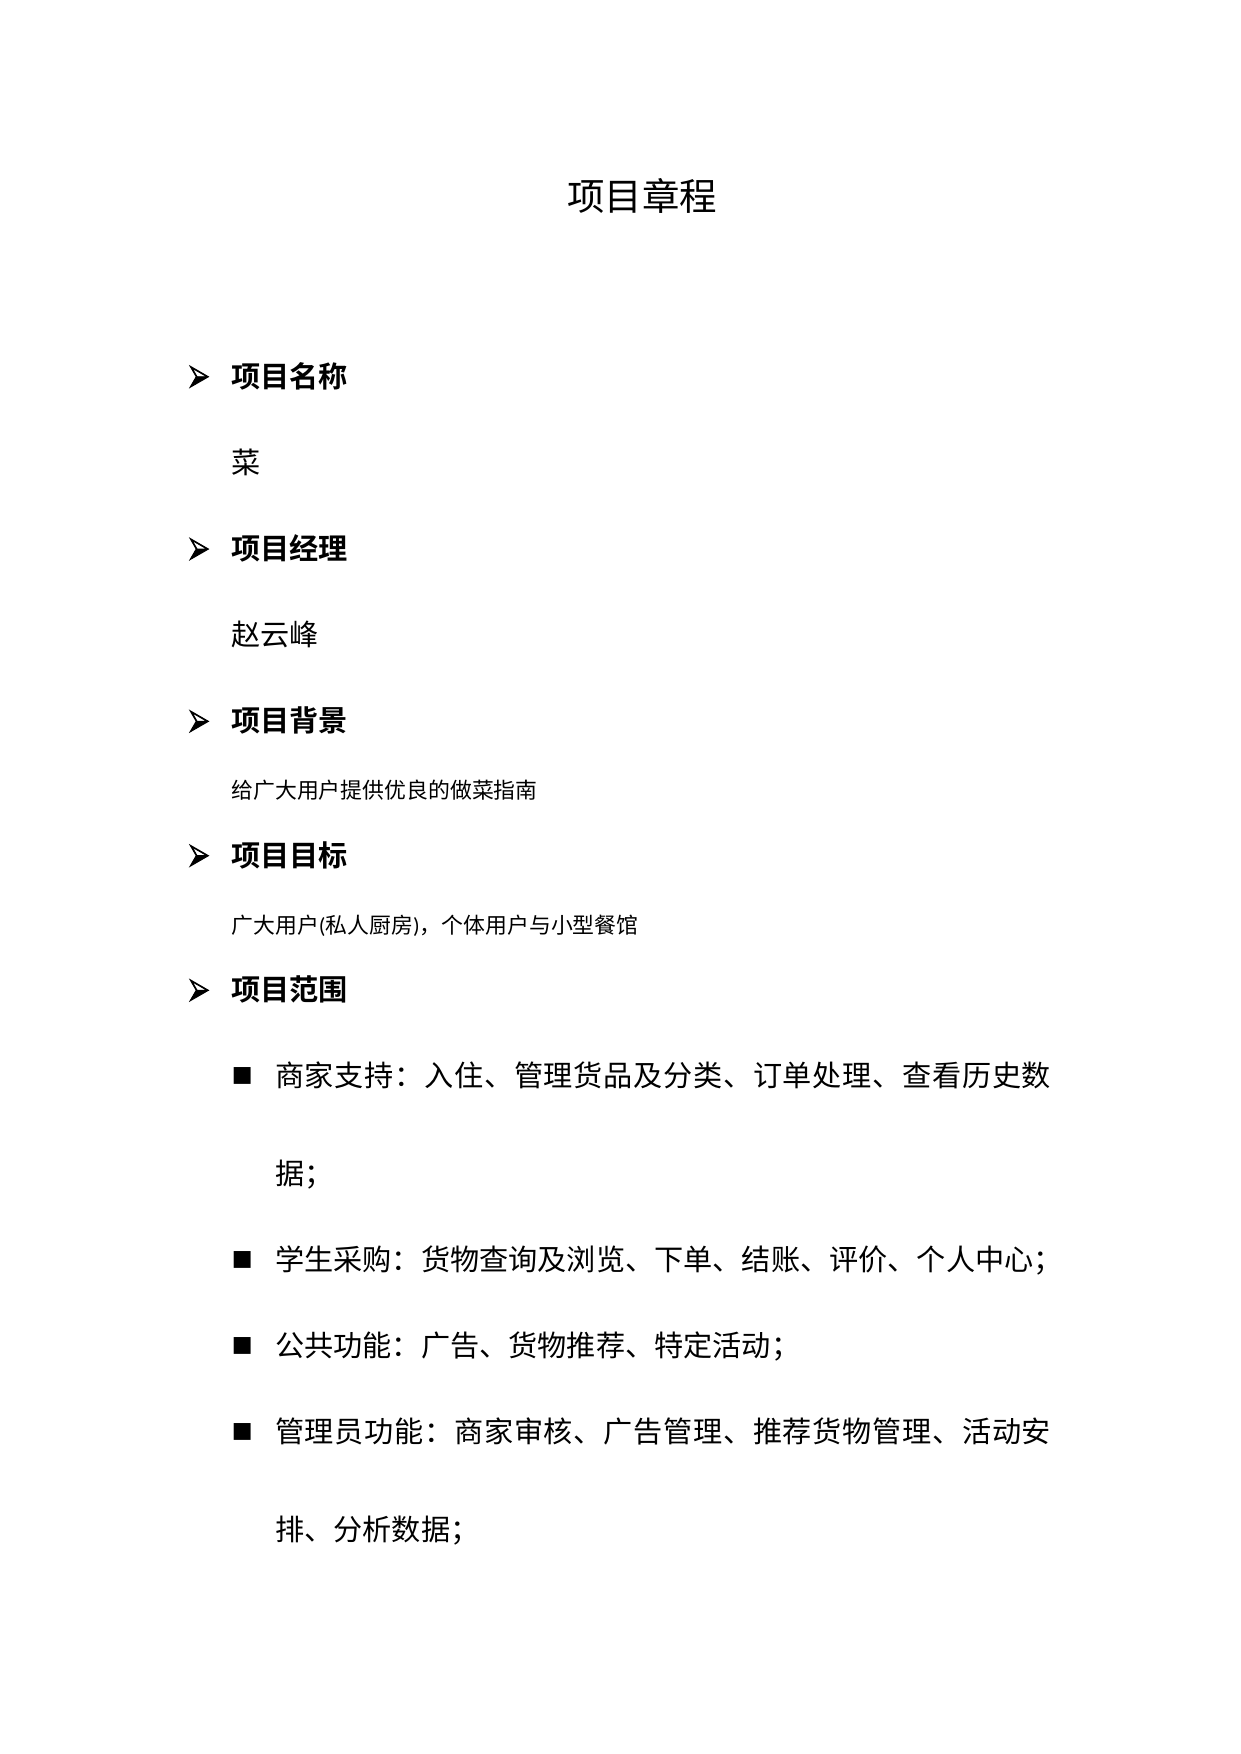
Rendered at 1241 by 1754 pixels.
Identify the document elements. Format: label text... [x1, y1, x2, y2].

list 学生采购：货物查询及浏览、下单、结账、评价、个人中心； [231, 1225, 1053, 1290]
list 项目名称 [187, 342, 1053, 407]
text 项目章程 [187, 162, 1053, 227]
list 项目目标 [187, 821, 1053, 886]
list 公共功能：广告、货物推荐、特定活动； [231, 1311, 1053, 1376]
list 项目背景 [187, 687, 1053, 752]
list 管理员功能：商家审核、广告管理、推荐货物管理、活动安排、分析数据； [231, 1398, 1053, 1560]
text 赵云峰 [231, 600, 1053, 665]
list 菜 [231, 428, 1053, 493]
list 广大用户(私人厨房)，个体用户与小型餐馆 [231, 907, 1053, 940]
list 项目范围 [187, 956, 1053, 1021]
list 项目经理 [187, 514, 1053, 579]
list 商家支持：入住、管理货品及分类、订单处理、查看历史数据； [231, 1042, 1053, 1204]
list 给广大用户提供优良的做菜指南 [231, 773, 1053, 805]
